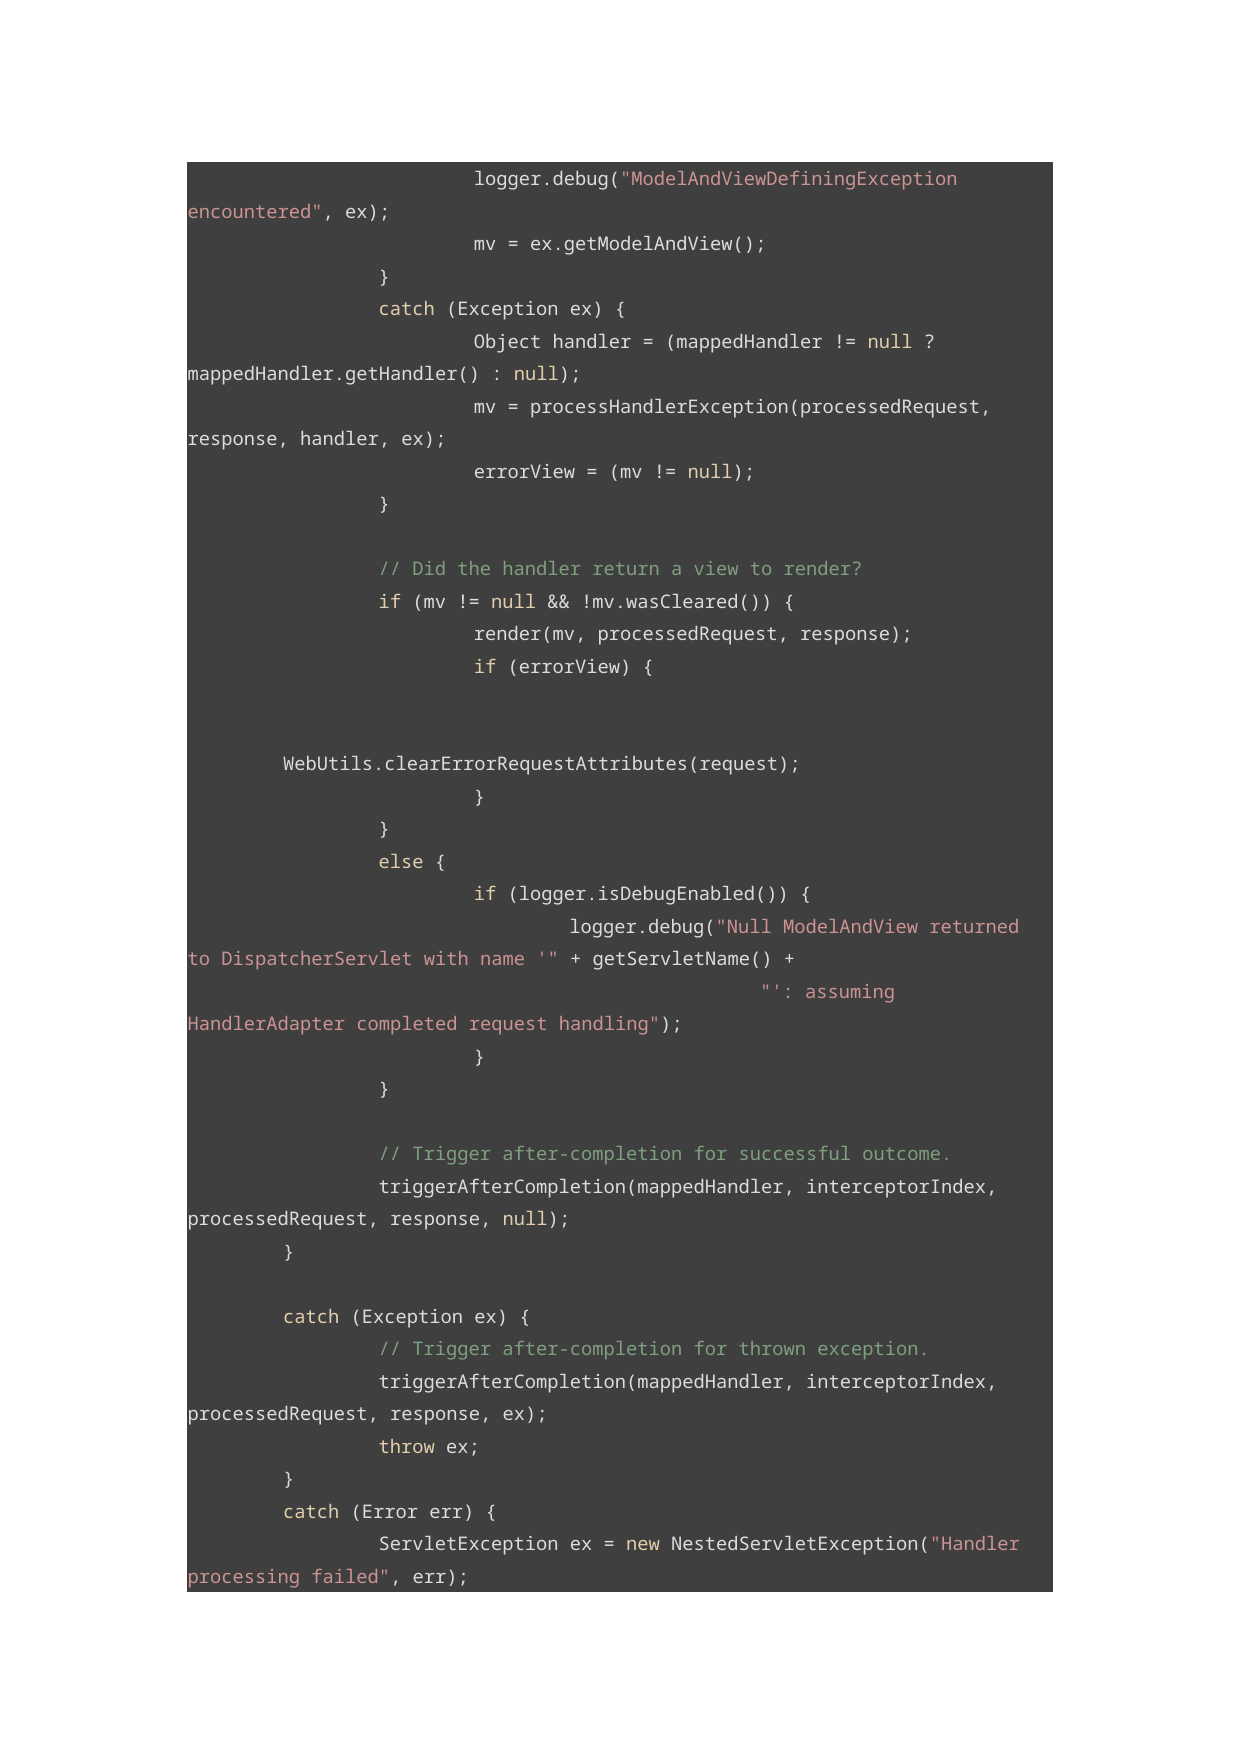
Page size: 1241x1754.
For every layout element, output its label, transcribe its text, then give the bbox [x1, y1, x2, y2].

text logger.debug("Null ModelAndView returned to DispatcherServlet with name '" + getServletName() + [187, 909, 1053, 974]
text } [187, 1462, 1053, 1494]
text "': assuming HandlerAdapter completed request handling"); [187, 974, 1053, 1039]
text } [187, 779, 1053, 812]
text render(mv, processedRequest, response); [187, 617, 1053, 649]
text Object handler = (mappedHandler != null ? mappedHandler.getHandler() : null); [187, 324, 1053, 389]
text triggerAfterCompletion(mappedHandler, interceptorIndex, processedRequest, response, null); [187, 1169, 1053, 1234]
text errorView = (mv != null); [187, 454, 1053, 487]
text mv = ex.getModelAndView(); [187, 227, 1053, 259]
text else { [187, 844, 1053, 877]
text catch (Exception ex) { [187, 1299, 1053, 1332]
text // Did the handler return a view to render? [187, 552, 1053, 584]
text if (errorView) { [187, 649, 1053, 682]
text catch (Error err) { [187, 1494, 1053, 1527]
text if (mv != null && !mv.wasCleared()) { [187, 584, 1053, 617]
text // Trigger after-completion for successful outcome. [187, 1137, 1053, 1169]
text ServletException ex = new NestedServletException("Handler processing failed", err); [187, 1527, 1053, 1592]
text logger.debug("ModelAndViewDefiningException encountered", ex); [187, 162, 1053, 227]
text } [187, 487, 1053, 519]
text } [187, 1234, 1053, 1267]
text } [187, 1039, 1053, 1072]
text catch (Exception ex) { [187, 292, 1053, 324]
text // Trigger after-completion for thrown exception. [187, 1332, 1053, 1364]
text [187, 1364, 1053, 1429]
text } [187, 812, 1053, 844]
text WebUtils.clearErrorRequestAttributes(request); [187, 682, 1053, 779]
text } [187, 1072, 1053, 1104]
text if (logger.isDebugEnabled()) { [187, 877, 1053, 909]
text mv = processHandlerException(processedRequest, response, handler, ex); [187, 389, 1053, 454]
text throw ex; [187, 1429, 1053, 1462]
text } [187, 259, 1053, 292]
